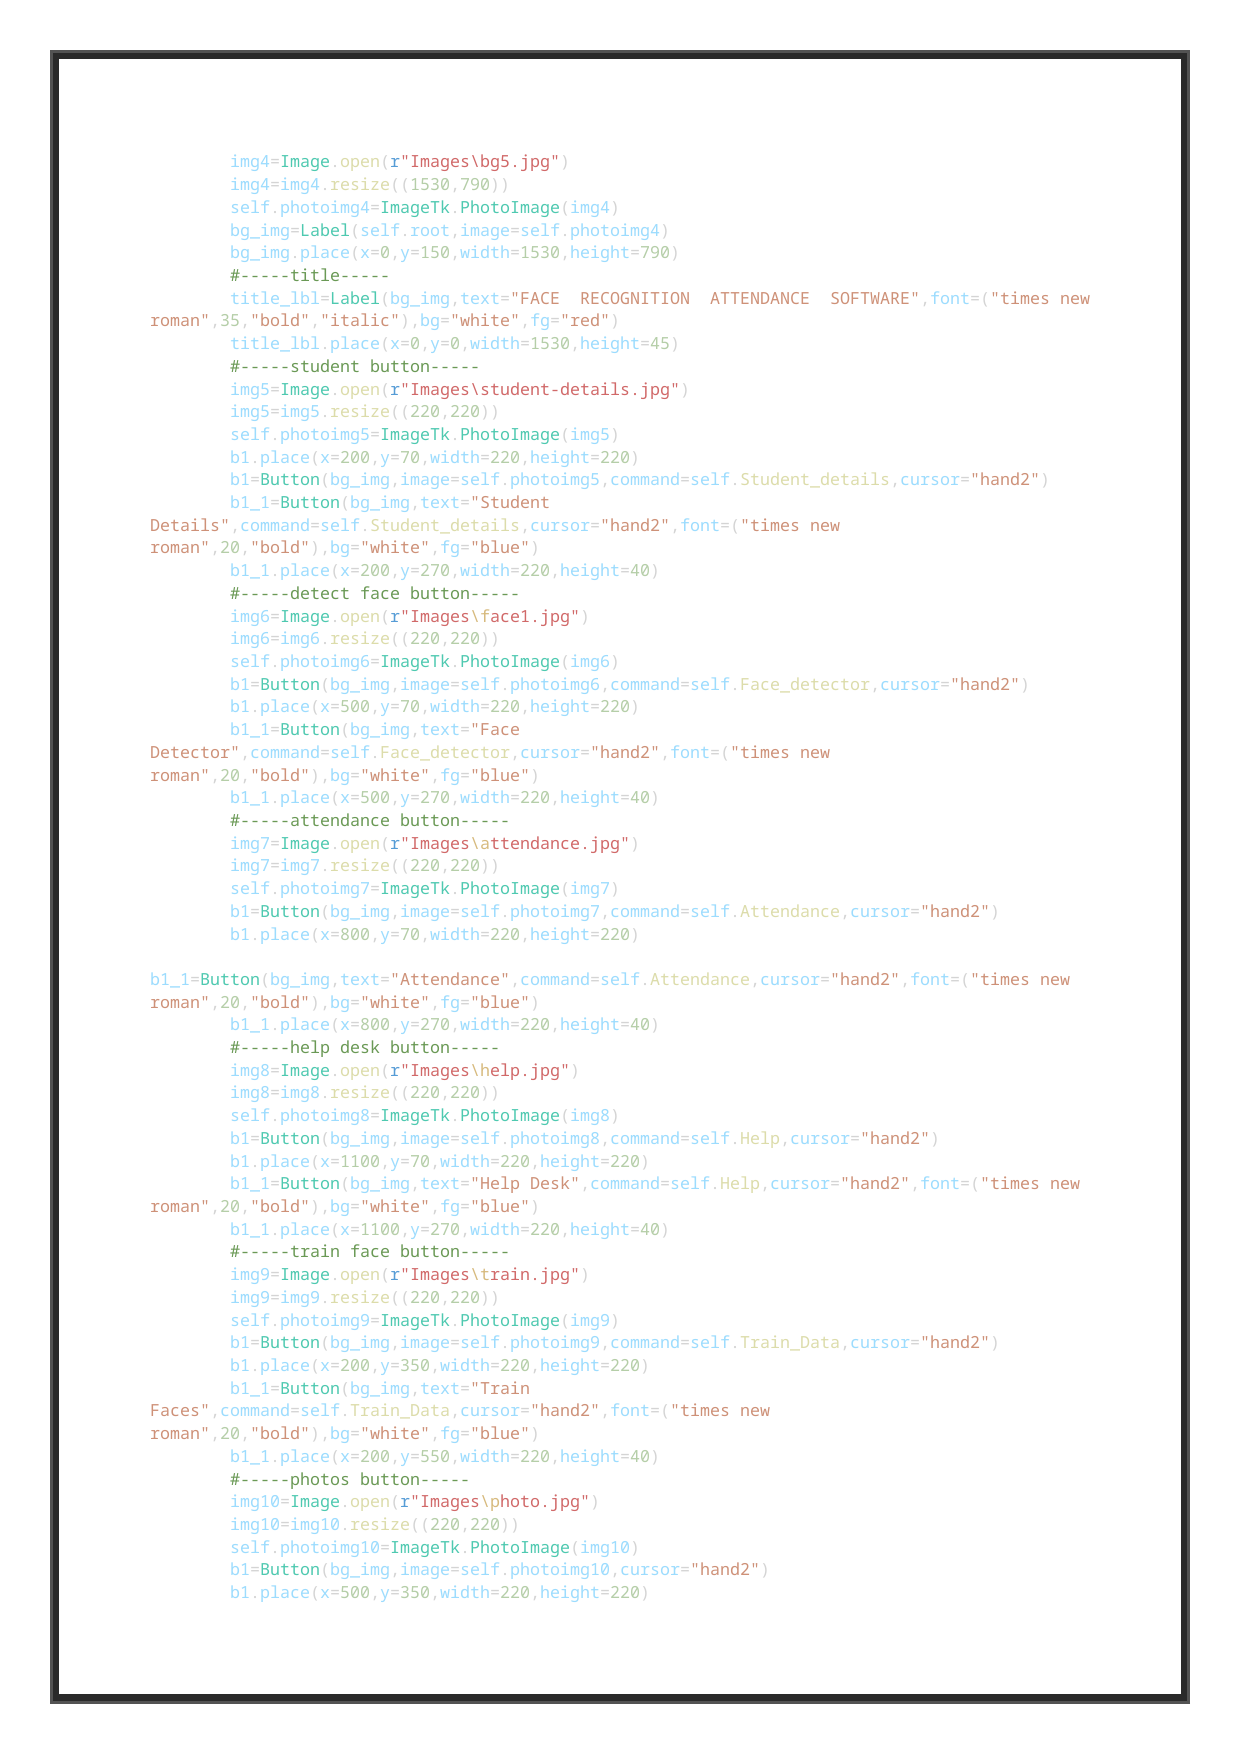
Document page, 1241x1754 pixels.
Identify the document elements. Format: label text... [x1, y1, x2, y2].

text img7=img7.resize((220,220)) [150, 854, 1090, 877]
text b1_1.place(x=200,y=270,width=220,height=40) [150, 559, 1090, 581]
text b1=Button(bg_img,image=self.photoimg9,command=self.Train_Data,cursor="hand2") [150, 1331, 1090, 1353]
text self.photoimg5=ImageTk.PhotoImage(img5) [150, 422, 1090, 445]
text self.photoimg4=ImageTk.PhotoImage(img4) [150, 195, 1090, 218]
text b1=Button(bg_img,image=self.photoimg8,command=self.Help,cursor="hand2") [150, 1126, 1090, 1149]
text b1_1=Button(bg_img,text="Attendance",command=self.Attendance,cursor="hand2",font=("times new roman",20,"bold"),bg="white",fg="blue") [150, 945, 1090, 1013]
text img8=img8.resize((220,220)) [150, 1081, 1090, 1104]
text img5=Image.open(r"Images\student-details.jpg") [150, 377, 1090, 400]
text b1.place(x=200,y=350,width=220,height=220) [150, 1353, 1090, 1376]
text img4=Image.open(r"Images\bg5.jpg") [150, 150, 1090, 173]
text #-----title----- [150, 263, 1090, 286]
text b1_1=Button(bg_img,text="Student Details",command=self.Student_details,cursor="hand2",font=("times new roman",20,"bold"),bg="white",fg="blue") [150, 491, 1090, 559]
text b1.place(x=500,y=350,width=220,height=220) [150, 1581, 1090, 1603]
text b1=Button(bg_img,image=self.photoimg6,command=self.Face_detector,cursor="hand2") [150, 672, 1090, 695]
text #-----help desk button----- [150, 1036, 1090, 1058]
text self.photoimg10=ImageTk.PhotoImage(img10) [150, 1535, 1090, 1558]
text self.photoimg9=ImageTk.PhotoImage(img9) [150, 1308, 1090, 1331]
text title_lbl.place(x=0,y=0,width=1530,height=45) [150, 332, 1090, 354]
text bg_img=Label(self.root,image=self.photoimg4) [150, 218, 1090, 241]
text img10=Image.open(r"Images\photo.jpg") [150, 1490, 1090, 1512]
text #-----attendance button----- [150, 808, 1090, 831]
text b1.place(x=200,y=70,width=220,height=220) [150, 445, 1090, 468]
text img9=img9.resize((220,220)) [150, 1285, 1090, 1308]
text b1=Button(bg_img,image=self.photoimg5,command=self.Student_details,cursor="hand2") [150, 468, 1090, 491]
text self.photoimg6=ImageTk.PhotoImage(img6) [150, 649, 1090, 672]
text #-----student button----- [150, 354, 1090, 377]
text img4=img4.resize((1530,790)) [150, 173, 1090, 195]
text #-----detect face button----- [150, 581, 1090, 604]
text img6=img6.resize((220,220)) [150, 627, 1090, 649]
text img7=Image.open(r"Images\attendance.jpg") [150, 831, 1090, 854]
text img9=Image.open(r"Images\train.jpg") [150, 1263, 1090, 1285]
text b1_1.place(x=800,y=270,width=220,height=40) [150, 1013, 1090, 1036]
text b1=Button(bg_img,image=self.photoimg7,command=self.Attendance,cursor="hand2") [150, 899, 1090, 922]
text b1=Button(bg_img,image=self.photoimg10,cursor="hand2") [150, 1558, 1090, 1581]
text b1.place(x=1100,y=70,width=220,height=220) [150, 1149, 1090, 1172]
text b1_1=Button(bg_img,text="Train Faces",command=self.Train_Data,cursor="hand2",font=("times new roman",20,"bold"),bg="white",fg="blue") [150, 1376, 1090, 1444]
text b1.place(x=500,y=70,width=220,height=220) [150, 695, 1090, 718]
text #-----train face button----- [150, 1240, 1090, 1263]
text b1_1.place(x=1100,y=270,width=220,height=40) [150, 1217, 1090, 1240]
text img8=Image.open(r"Images\help.jpg") [150, 1058, 1090, 1081]
text self.photoimg7=ImageTk.PhotoImage(img7) [150, 877, 1090, 899]
text img10=img10.resize((220,220)) [150, 1512, 1090, 1535]
text self.photoimg8=ImageTk.PhotoImage(img8) [150, 1104, 1090, 1126]
text bg_img.place(x=0,y=150,width=1530,height=790) [150, 241, 1090, 263]
text title_lbl=Label(bg_img,text="FACE RECOGNITION ATTENDANCE SOFTWARE",font=("times new roman",35,"bold","italic"),bg="white",fg="red") [150, 286, 1090, 332]
text img5=img5.resize((220,220)) [150, 400, 1090, 422]
text b1.place(x=800,y=70,width=220,height=220) [150, 922, 1090, 945]
text img6=Image.open(r"Images\face1.jpg") [150, 604, 1090, 627]
text b1_1.place(x=500,y=270,width=220,height=40) [150, 786, 1090, 808]
text b1_1=Button(bg_img,text="Face Detector",command=self.Face_detector,cursor="hand2",font=("times new roman",20,"bold"),bg="white",fg="blue") [150, 718, 1090, 786]
text #-----photos button----- [150, 1467, 1090, 1490]
text b1_1.place(x=200,y=550,width=220,height=40) [150, 1444, 1090, 1467]
text b1_1=Button(bg_img,text="Help Desk",command=self.Help,cursor="hand2",font=("times new roman",20,"bold"),bg="white",fg="blue") [150, 1172, 1090, 1217]
